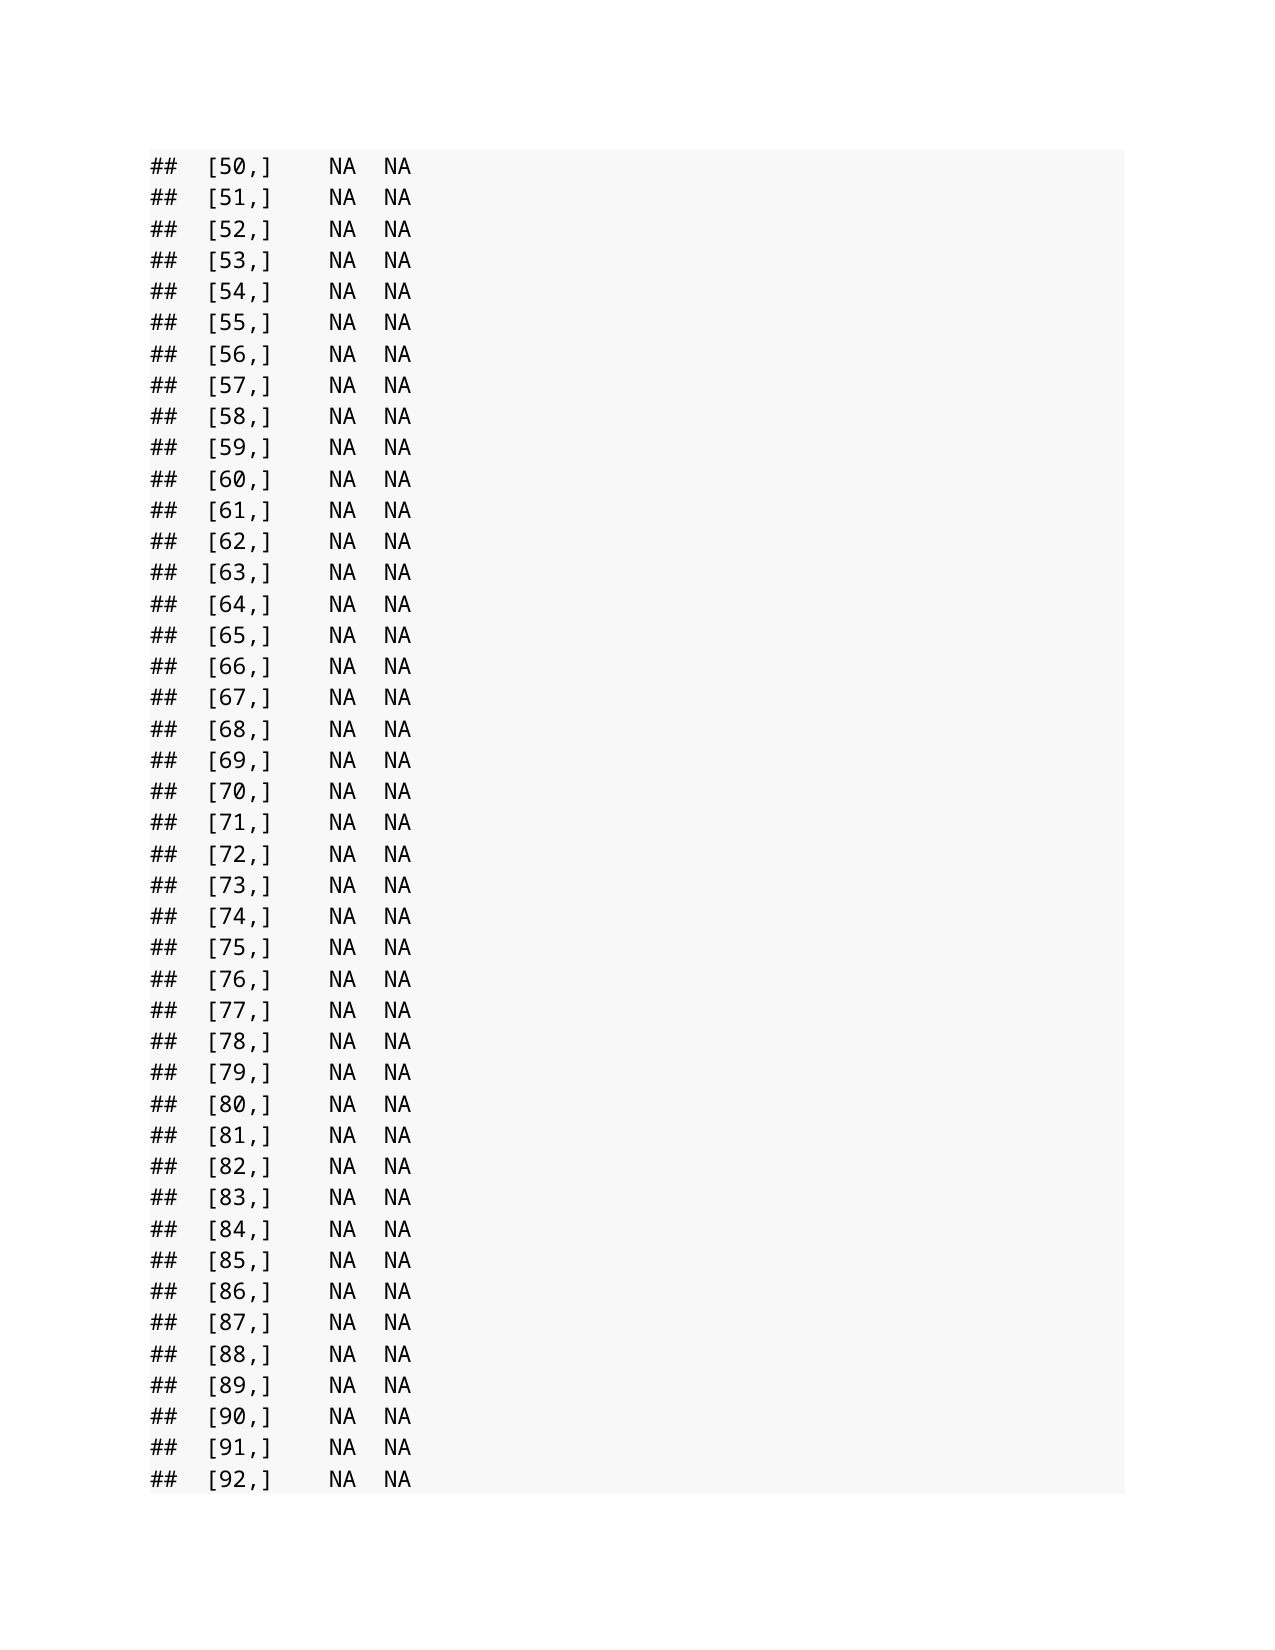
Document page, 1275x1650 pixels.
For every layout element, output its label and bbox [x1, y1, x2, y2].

text [150, 150, 1125, 1494]
